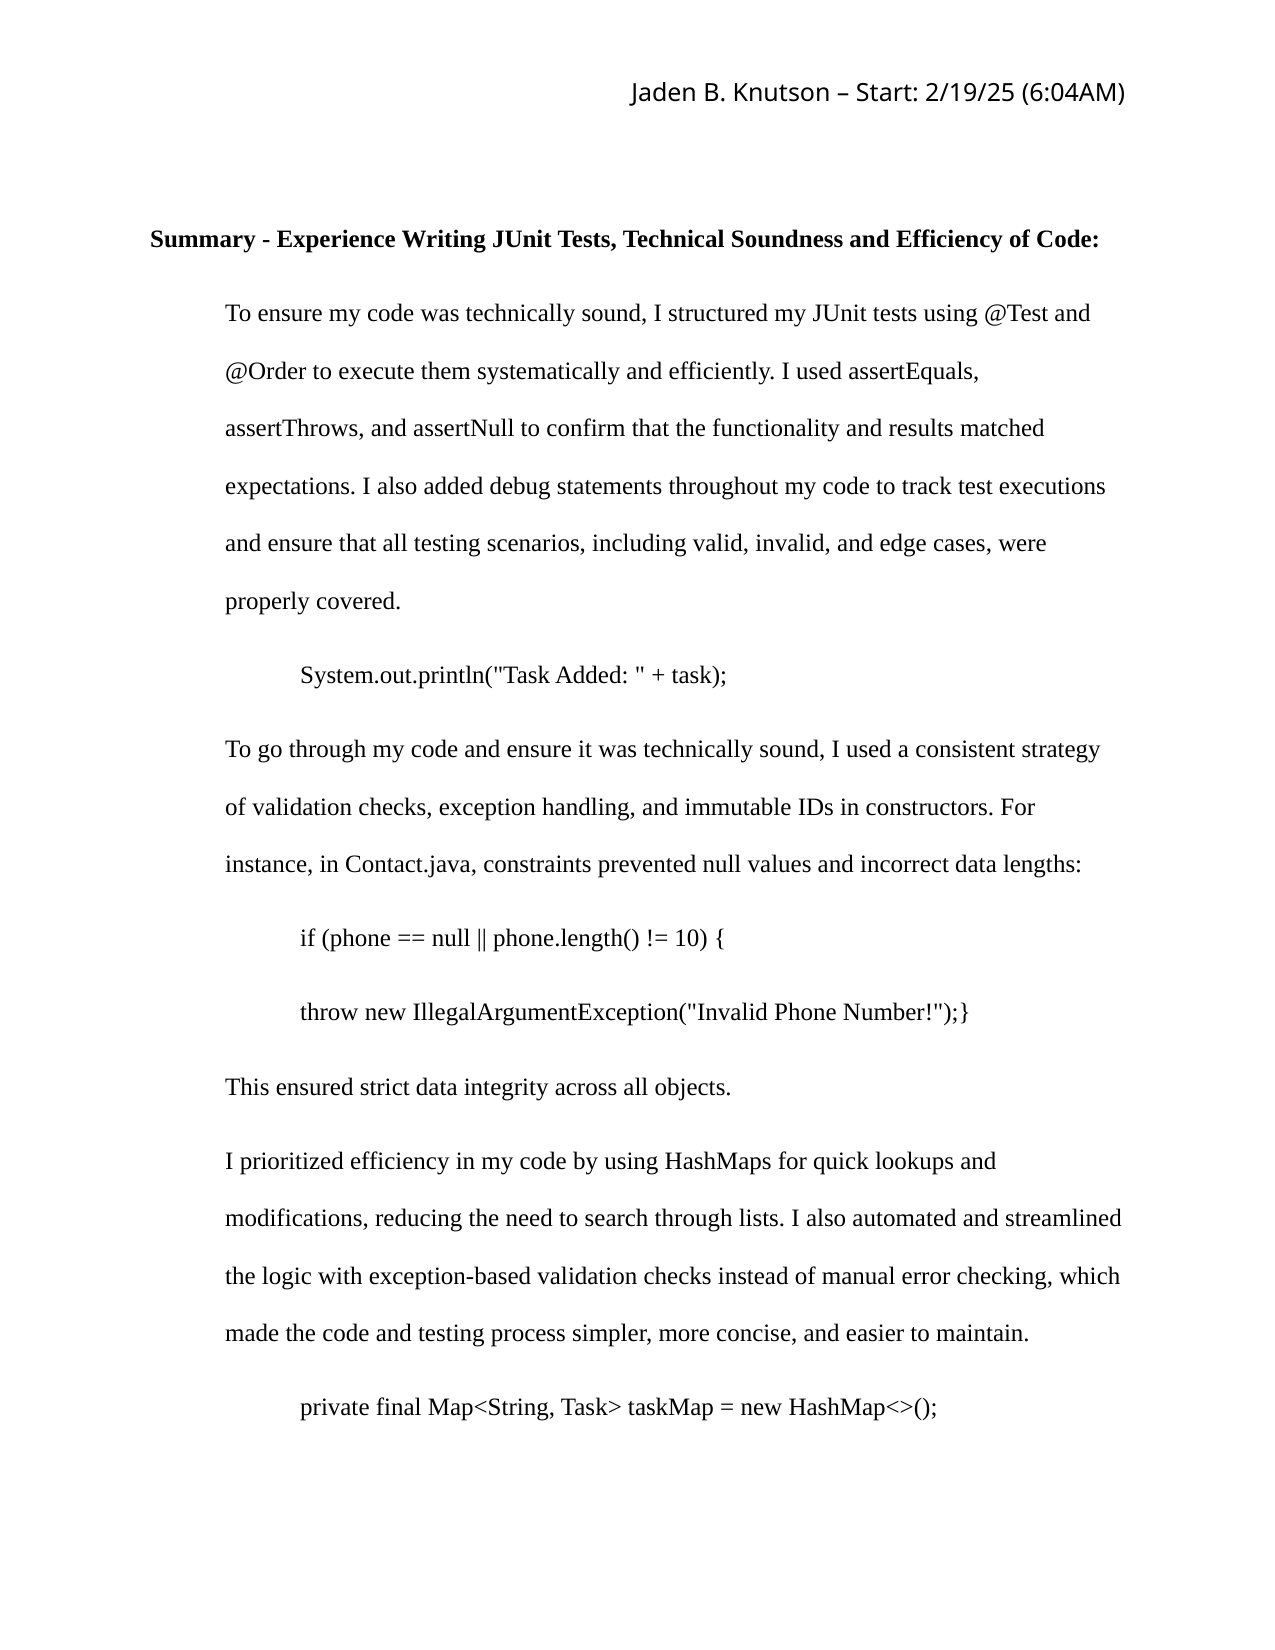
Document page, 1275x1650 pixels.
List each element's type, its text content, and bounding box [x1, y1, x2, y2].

text To go through my code and ensure it was technically sound, I used a consistent strategy of validation checks, exception handling, and immutable IDs in constructors. For instance, in Contact.java, constraints prevented null values and incorrect data lengths: [225, 734, 1125, 878]
text Summary - Experience Writing JUnit Tests, Technical Soundness and Efficiency of Code: [150, 224, 1125, 253]
text System.out.println("Task Added: " + task); [225, 660, 1125, 689]
text if (phone == null || phone.length() != 10) { [300, 923, 1125, 952]
text This ensured strict data integrity across all objects. [225, 1072, 1125, 1100]
text I prioritized efficiency in my code by using HashMaps for quick lookups and modifications, reducing the need to search through lists. I also automated and streamlined the logic with exception-based validation checks instead of manual error checking, which made the code and testing process simpler, more concise, and easier to maintain. [225, 1146, 1125, 1347]
text To ensure my code was technically sound, I structured my JUnit tests using @Test and @Order to execute them systematically and efficiently. I used assertEquals, assertThrows, and assertNull to confirm that the functionality and results matched expectations. I also added debug statements throughout my code to track test executions and ensure that all testing scenarios, including valid, invalid, and edge cases, were properly covered. [225, 298, 1125, 614]
text private final Map<String, Task> taskMap = new HashMap<>(); [225, 1392, 1125, 1421]
text throw new IllegalArgumentException("Invalid Phone Number!");} [300, 997, 1125, 1026]
